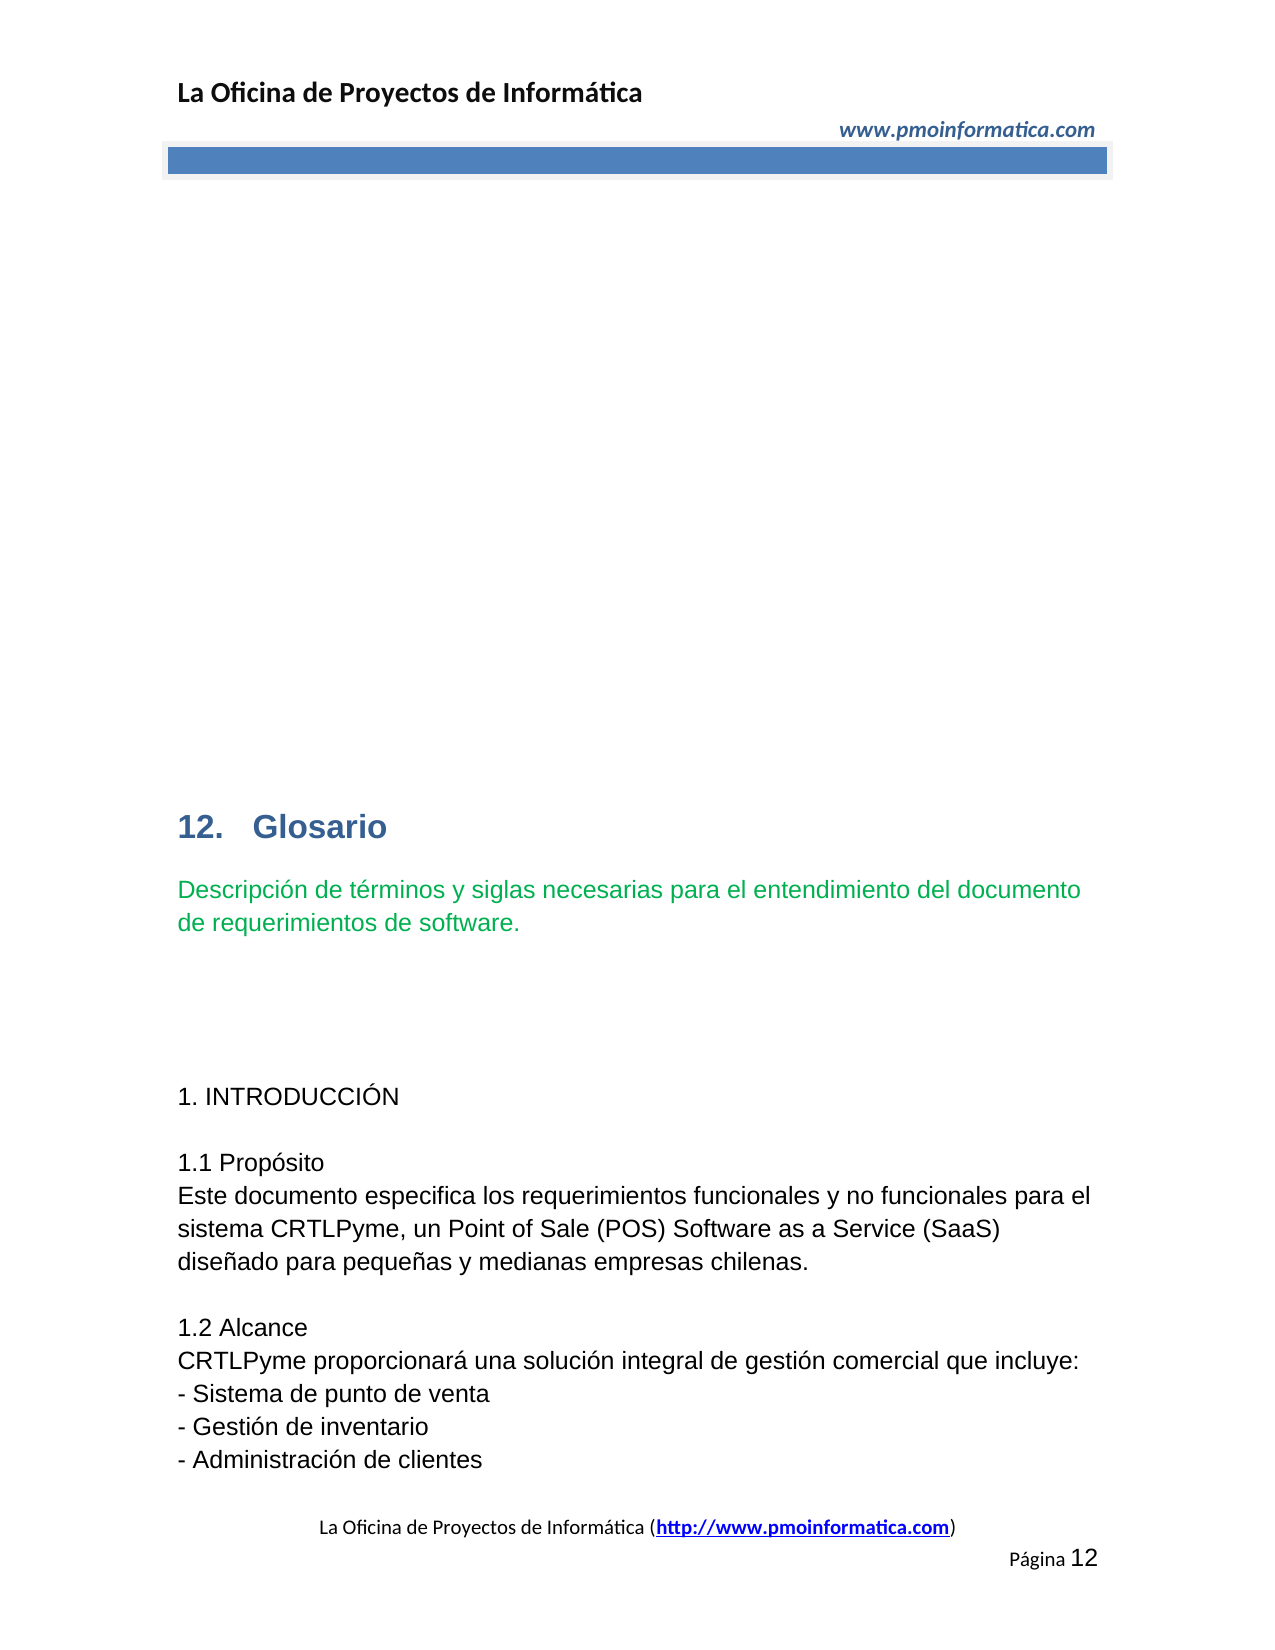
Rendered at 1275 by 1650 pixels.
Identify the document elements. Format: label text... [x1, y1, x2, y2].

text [177, 1016, 1098, 1474]
text Descripción de términos y siglas necesarias para el entendimiento del documento de requerimientos de software. [177, 875, 1098, 937]
list Glosario [177, 807, 1098, 846]
